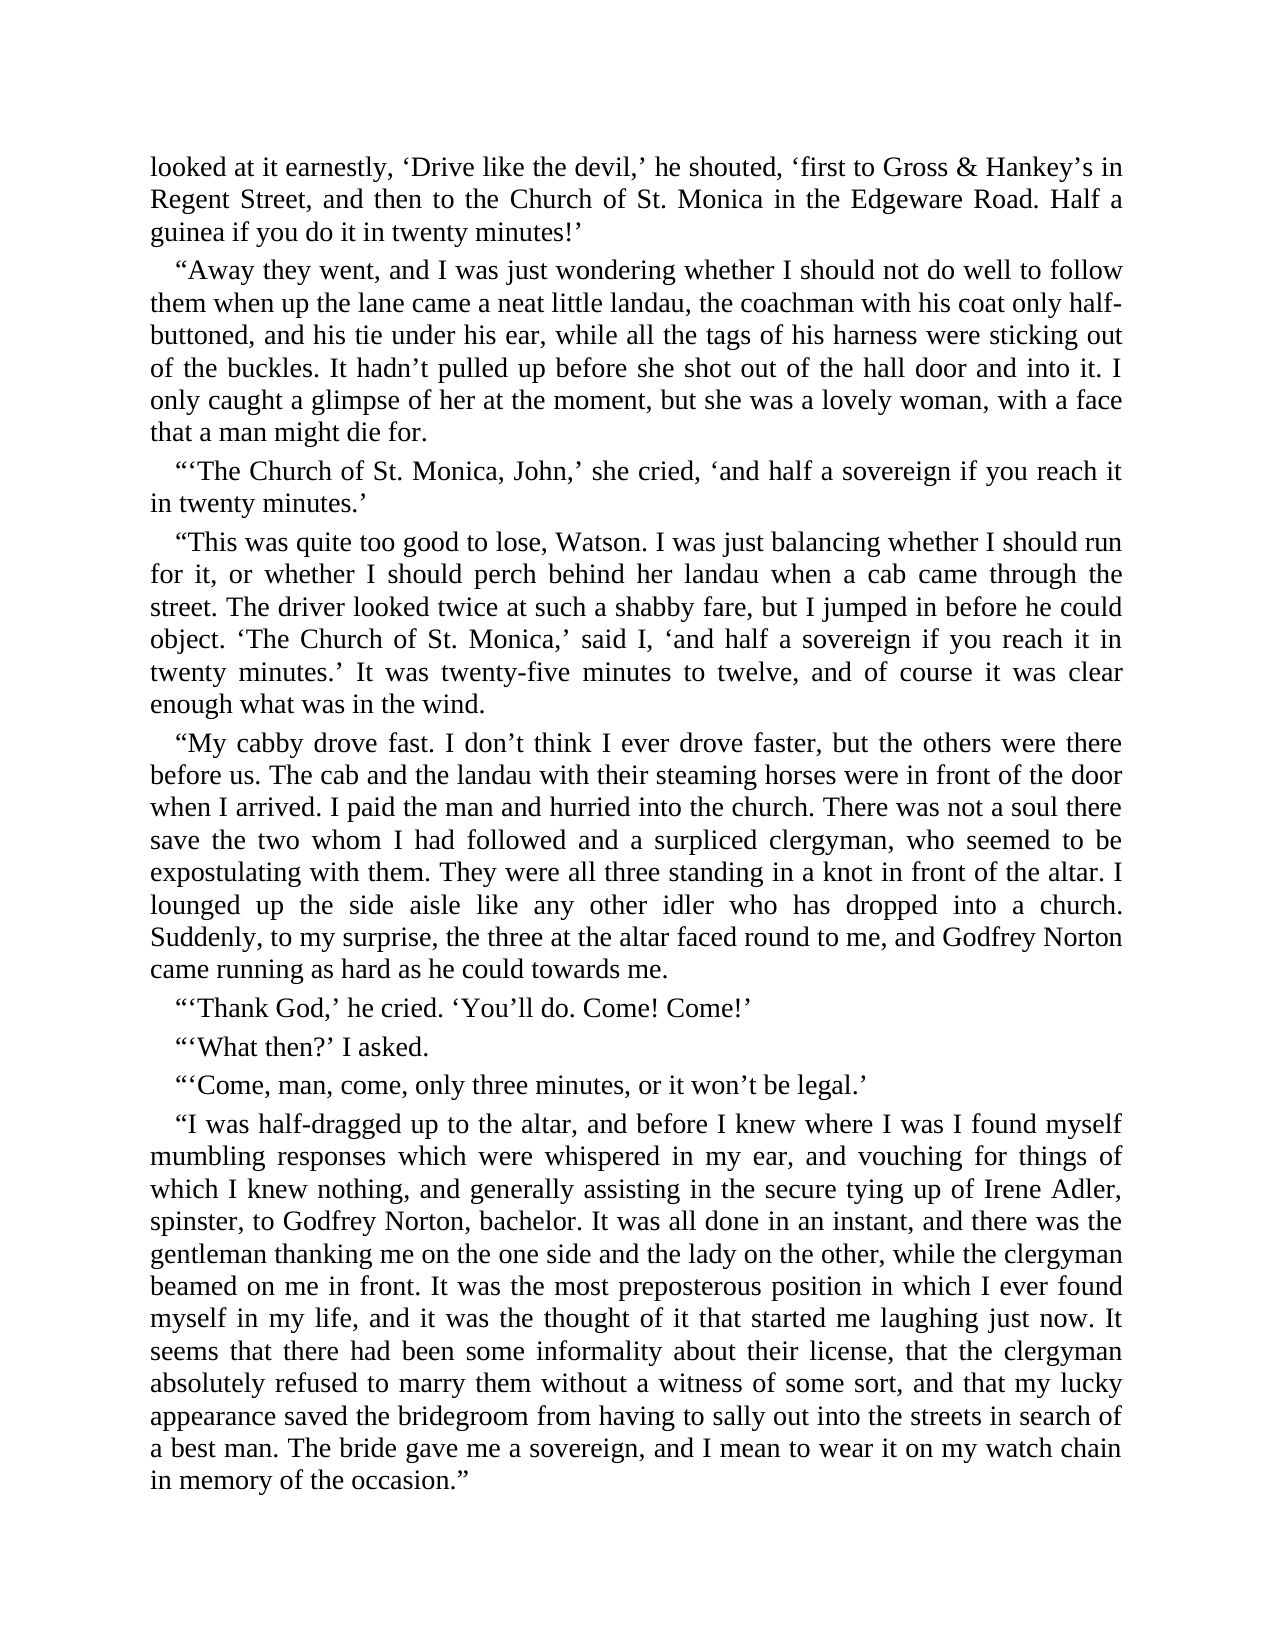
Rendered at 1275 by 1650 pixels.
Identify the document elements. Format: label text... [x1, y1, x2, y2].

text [150, 150, 1125, 247]
text “‘Come, man, come, only three minutes, or it won’t be legal.’ [150, 1068, 1125, 1101]
text “Away they went, and I was just wondering whether I should not do well to follow them when up the lane came a neat little landau, the coachman with his coat only half-buttoned, and his tie under his ear, while all the tags of his harness were sticking out of the buckles. It hadn’t pulled up before she shot out of the hall door and into it. I only caught a glimpse of her at the moment, but she was a lovely woman, with a face that a man might die for. [150, 253, 1125, 448]
text “I was half-dragged up to the altar, and before I knew where I was I found myself mumbling responses which were whispered in my ear, and vouching for things of which I knew nothing, and generally assisting in the secure tying up of Irene Adler, spinster, to Godfrey Norton, bachelor. It was all done in an instant, and there was the gentleman thanking me on the one side and the lady on the other, while the clergyman beamed on me in front. It was the most preposterous position in which I ever found myself in my life, and it was the thought of it that started me laughing just now. It seems that there had been some informality about their license, that the clergyman absolutely refused to marry them without a witness of some sort, and that my lucky appearance saved the bridegroom from having to sally out into the streets in search of a best man. The bride gave me a sovereign, and I mean to wear it on my watch chain in memory of the occasion.” [150, 1107, 1125, 1496]
text “My cabby drove fast. I don’t think I ever drove faster, but the others were there before us. The cab and the landau with their steaming horses were in front of the door when I arrived. I paid the man and hurried into the church. There was not a soul there save the two whom I had followed and a surpliced clergyman, who seemed to be expostulating with them. They were all three standing in a knot in front of the altar. I lounged up the side aisle like any other idler who has dropped into a church. Suddenly, to my surprise, the three at the altar faced round to me, and Godfrey Norton came running as hard as he could towards me. [150, 726, 1125, 985]
text “This was quite too good to lose, Watson. I was just balancing whether I should run for it, or whether I should perch behind her landau when a cab came through the street. The driver looked twice at such a shabby fare, but I jumped in before he could object. ‘The Church of St. Monica,’ said I, ‘and half a sovereign if you reach it in twenty minutes.’ It was twenty-five minutes to twelve, and of course it was clear enough what was in the wind. [150, 525, 1125, 719]
text “‘Thank God,’ he cried. ‘You’ll do. Come! Come!’ [150, 991, 1125, 1023]
text “‘What then?’ I asked. [150, 1030, 1125, 1062]
text “‘The Church of St. Monica, John,’ she cried, ‘and half a sovereign if you reach it in twenty minutes.’ [150, 454, 1125, 519]
